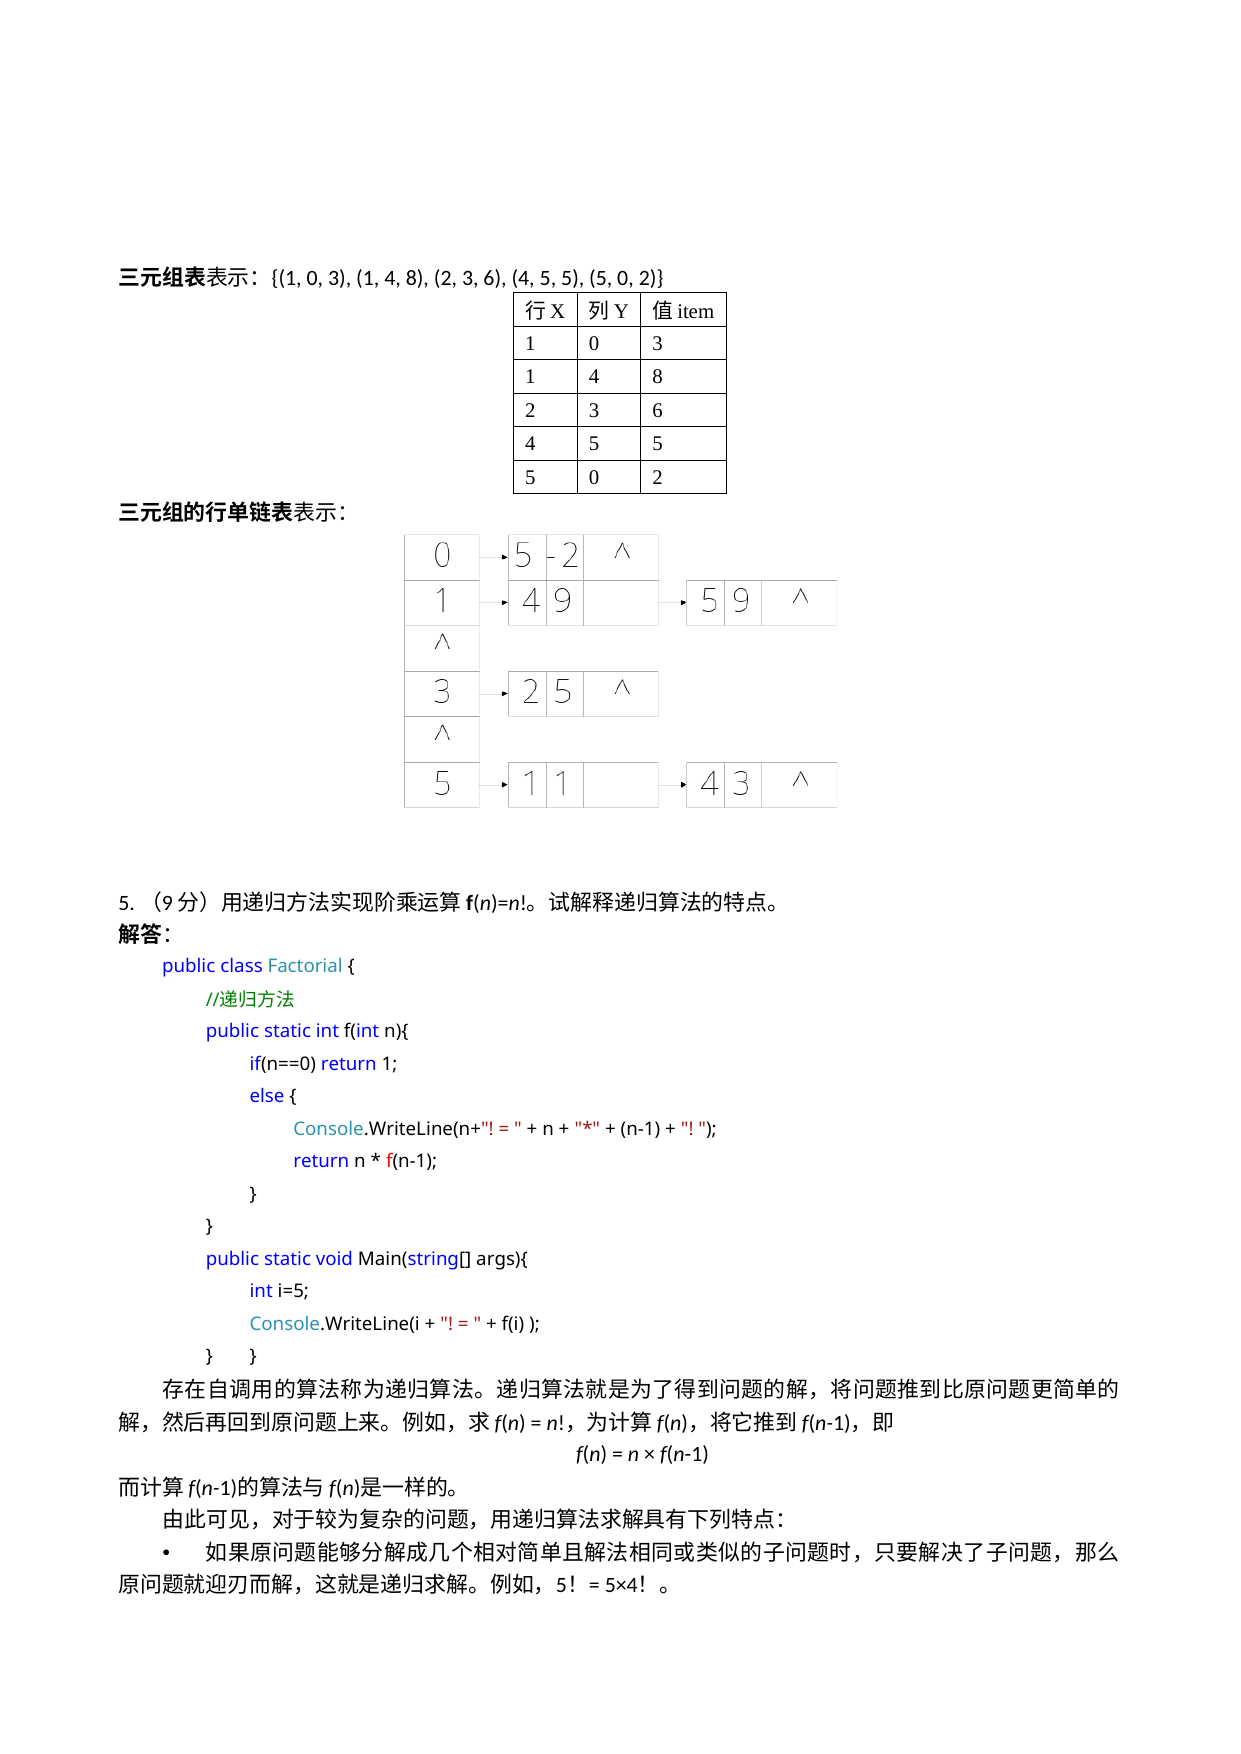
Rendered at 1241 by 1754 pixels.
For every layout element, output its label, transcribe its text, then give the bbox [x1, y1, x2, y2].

text 5. （9分）用递归方法实现阶乘运算f(n)=n!。试解释递归算法的特点。 [118, 884, 1122, 917]
text } [118, 1177, 1122, 1209]
table_cell 1 [514, 360, 577, 393]
table_header 值item [641, 293, 726, 326]
table_cell 5 [514, 461, 577, 493]
text 如果原问题能够分解成几个相对简单且解法相同或类似的子问题时，只要解决了子问题，那么原问题就迎刃而解，这就是递归求解。例如，5！= 5×4！。 [118, 1534, 1122, 1599]
text Console.WriteLine(n+"! = " + n + "*" + (n-1) + "! "); [118, 1112, 1122, 1144]
table_cell 1 [514, 327, 577, 359]
text //递归方法 [118, 982, 1122, 1014]
text Console.WriteLine(i + "! = " + f(i) ); [118, 1307, 1122, 1339]
text else { [118, 1079, 1122, 1112]
text } } [118, 1339, 1122, 1372]
table_cell 0 [578, 327, 640, 359]
text 解答： [118, 917, 1122, 949]
table_cell 5 [578, 427, 640, 460]
text int i=5; [118, 1274, 1122, 1307]
text public static void Main(string[] args){ [118, 1242, 1122, 1274]
text return n * f(n-1); [118, 1144, 1122, 1177]
text public static int f(int n){ [118, 1014, 1122, 1047]
text if(n==0) return 1; [118, 1047, 1122, 1079]
table_cell 3 [578, 394, 640, 426]
table_cell 2 [514, 394, 577, 426]
table_cell 2 [641, 461, 726, 493]
text f(n) = n × f(n-1) [118, 1437, 1122, 1469]
table_cell 4 [578, 360, 640, 393]
table_cell 8 [641, 360, 726, 393]
table_cell 6 [641, 394, 726, 426]
table_cell 3 [641, 327, 726, 359]
text 三元组表表示：{(1, 0, 3), (1, 4, 8), (2, 3, 6), (4, 5, 5), (5, 0, 2)} [118, 259, 1122, 292]
table_header 列Y [578, 293, 640, 326]
text } [118, 1209, 1122, 1242]
table_cell 0 [578, 461, 640, 493]
table_cell 5 [641, 427, 726, 460]
table_cell 4 [514, 427, 577, 460]
text 由此可见，对于较为复杂的问题，用递归算法求解具有下列特点： [118, 1502, 1122, 1534]
text 存在自调用的算法称为递归算法。递归算法就是为了得到问题的解，将问题推到比原问题更简单的解，然后再回到原问题上来。例如，求f(n) = n!，为计算f(n)，将它推到f(n-1)，即 [118, 1372, 1122, 1437]
table_header 行X [514, 293, 577, 326]
text public class Factorial { [118, 949, 1122, 982]
text 三元组的行单链表表示： [118, 494, 1122, 527]
text 而计算f(n-1)的算法与f(n)是一样的。 [118, 1469, 1122, 1502]
